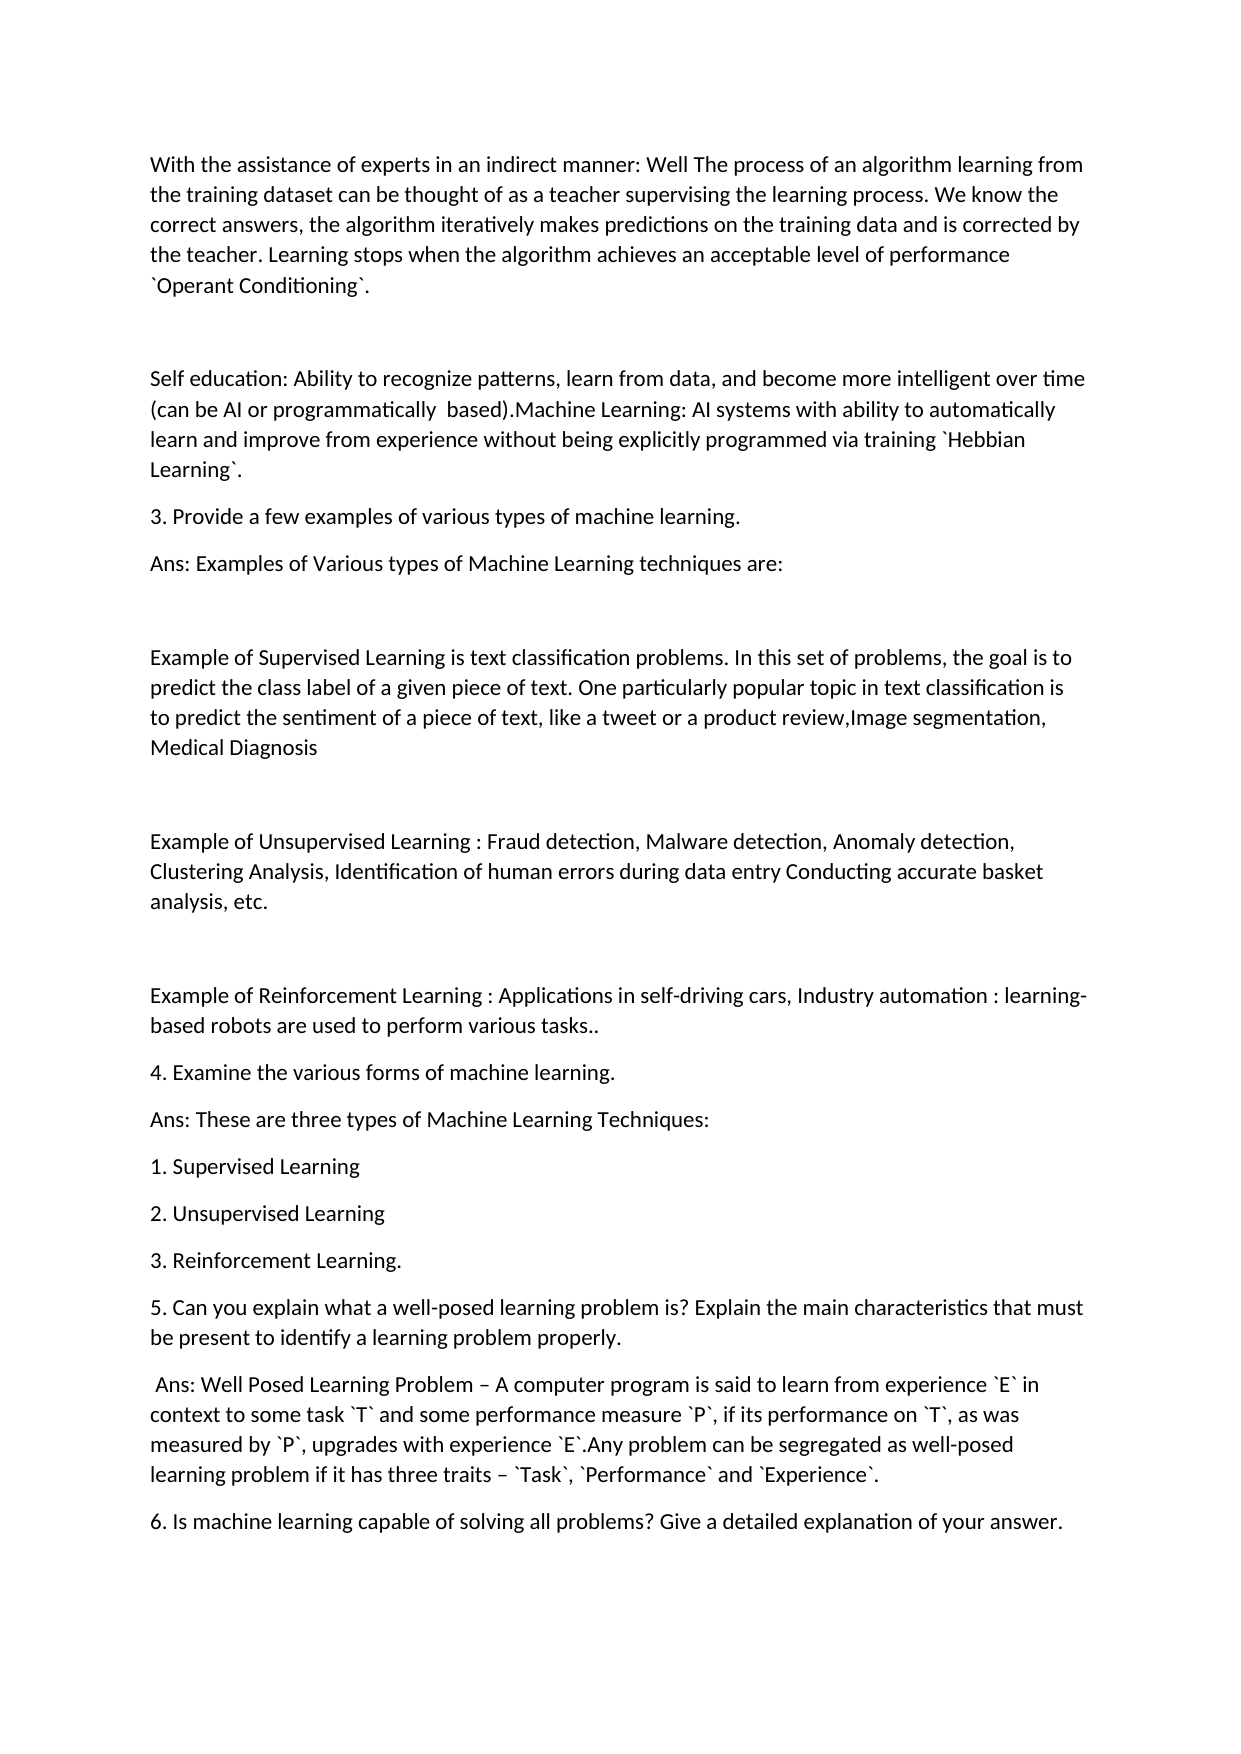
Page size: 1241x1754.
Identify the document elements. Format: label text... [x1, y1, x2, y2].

text Ans: Examples of Various types of Machine Learning techniques are: [150, 549, 1090, 577]
text 5. Can you explain what a well-posed learning problem is? Explain the main characteristics that must be present to identify a learning problem properly. [150, 1293, 1090, 1351]
text 4. Examine the various forms of machine learning. [150, 1058, 1090, 1086]
text 3. Provide a few examples of various types of machine learning. [150, 502, 1090, 530]
text Ans: These are three types of Machine Learning Techniques: [150, 1105, 1090, 1133]
text With the assistance of experts in an indirect manner: Well The process of an algorithm learning from the training dataset can be thought of as a teacher supervising the learning process. We know the correct answers, the algorithm iteratively makes predictions on the training data and is corrected by the teacher. Learning stops when the algorithm achieves an acceptable level of performance `Operant Conditioning`. [150, 150, 1090, 299]
text 6. Is machine learning capable of solving all problems? Give a detailed explanation of your answer. [150, 1507, 1090, 1535]
text Ans: Well Posed Learning Problem – A computer program is said to learn from experience `E` in context to some task `T` and some performance measure `P`, if its performance on `T`, as was measured by `P`, upgrades with experience `E`.Any problem can be segregated as well-posed learning problem if it has three traits – `Task`, `Performance` and `Experience`. [150, 1370, 1090, 1488]
text 1. Supervised Learning [150, 1152, 1090, 1180]
text Example of Supervised Learning is text classification problems. In this set of problems, the goal is to predict the class label of a given piece of text. One particularly popular topic in text classification is to predict the sentiment of a piece of text, like a tweet or a product review,Image segmentation, Medical Diagnosis [150, 643, 1090, 761]
text Example of Unsupervised Learning : Fraud detection, Malware detection, Anomaly detection, Clustering Analysis, Identification of human errors during data entry Conducting accurate basket analysis, etc. [150, 827, 1090, 916]
text Self education: Ability to recognize patterns, learn from data, and become more intelligent over time (can be AI or programmatically based).Machine Learning: AI systems with ability to automatically learn and improve from experience without being explicitly programmed via training `Hebbian Learning`. [150, 364, 1090, 483]
text 3. Reinforcement Learning. [150, 1246, 1090, 1274]
text 2. Unsupervised Learning [150, 1199, 1090, 1227]
text Example of Reinforcement Learning : Applications in self-driving cars, Industry automation : learning-based robots are used to perform various tasks.. [150, 981, 1090, 1039]
